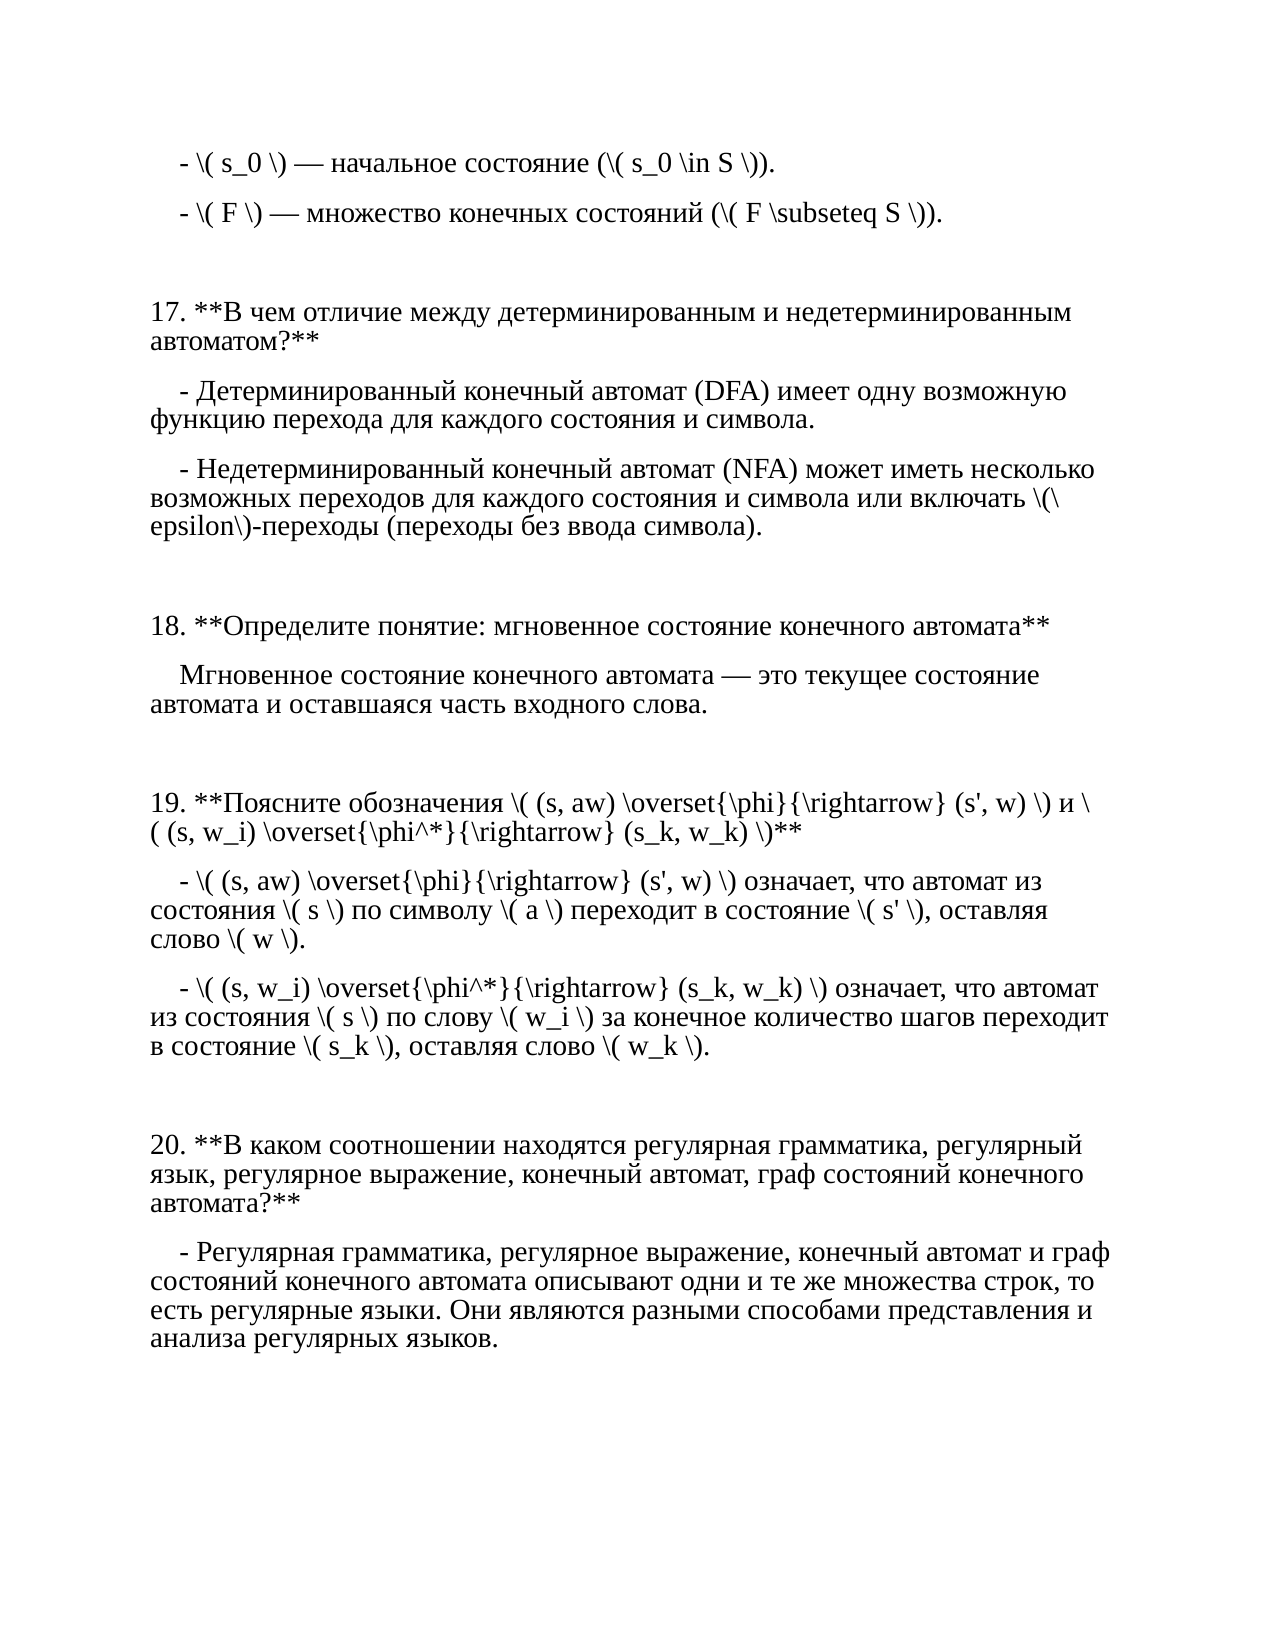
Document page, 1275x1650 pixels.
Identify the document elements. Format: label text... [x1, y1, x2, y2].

text - Детерминированный конечный автомат (DFA) имеет одну возможную функцию перехода для каждого состояния и символа. [150, 377, 1125, 434]
text 19. **Поясните обозначения \( (s, aw) \overset{\phi}{\rightarrow} (s', w) \) и \( (s, w_i) \overset{\phi^*}{\rightarrow} (s_k, w_k) \)** [150, 789, 1125, 847]
text - \( F \) — множество конечных состояний (\( F \subseteq S \)). [150, 199, 1125, 228]
text 20. **В каком соотношении находятся регулярная грамматика, регулярный язык, регулярное выражение, конечный автомат, граф состояний конечного автомата?** [150, 1132, 1125, 1218]
text - \( (s, w_i) \overset{\phi^*}{\rightarrow} (s_k, w_k) \) означает, что автомат из состояния \( s \) по слову \( w_i \) за конечное количество шагов переходит в состояние \( s_k \), оставляя слово \( w_k \). [150, 975, 1125, 1061]
text - \( (s, aw) \overset{\phi}{\rightarrow} (s', w) \) означает, что автомат из состояния \( s \) по символу \( a \) переходит в состояние \( s' \), оставляя слово \( w \). [150, 868, 1125, 954]
text - Недетерминированный конечный автомат (NFA) может иметь несколько возможных переходов для каждого состояния и символа или включать \(\epsilon\)-переходы (переходы без ввода символа). [150, 455, 1125, 542]
text - Регулярная грамматика, регулярное выражение, конечный автомат и граф состояний конечного автомата описывают одни и те же множества строк, то есть регулярные языки. Они являются разными способами представления и анализа регулярных языков. [150, 1239, 1125, 1354]
text Мгновенное состояние конечного автомата — это текущее состояние автомата и оставшаяся часть входного слова. [150, 662, 1125, 719]
text 18. **Определите понятие: мгновенное состояние конечного автомата** [150, 612, 1125, 641]
text 17. **В чем отличие между детерминированным и недетерминированным автоматом?** [150, 299, 1125, 356]
text - \( s_0 \) — начальное состояние (\( s_0 \in S \)). [150, 150, 1125, 179]
